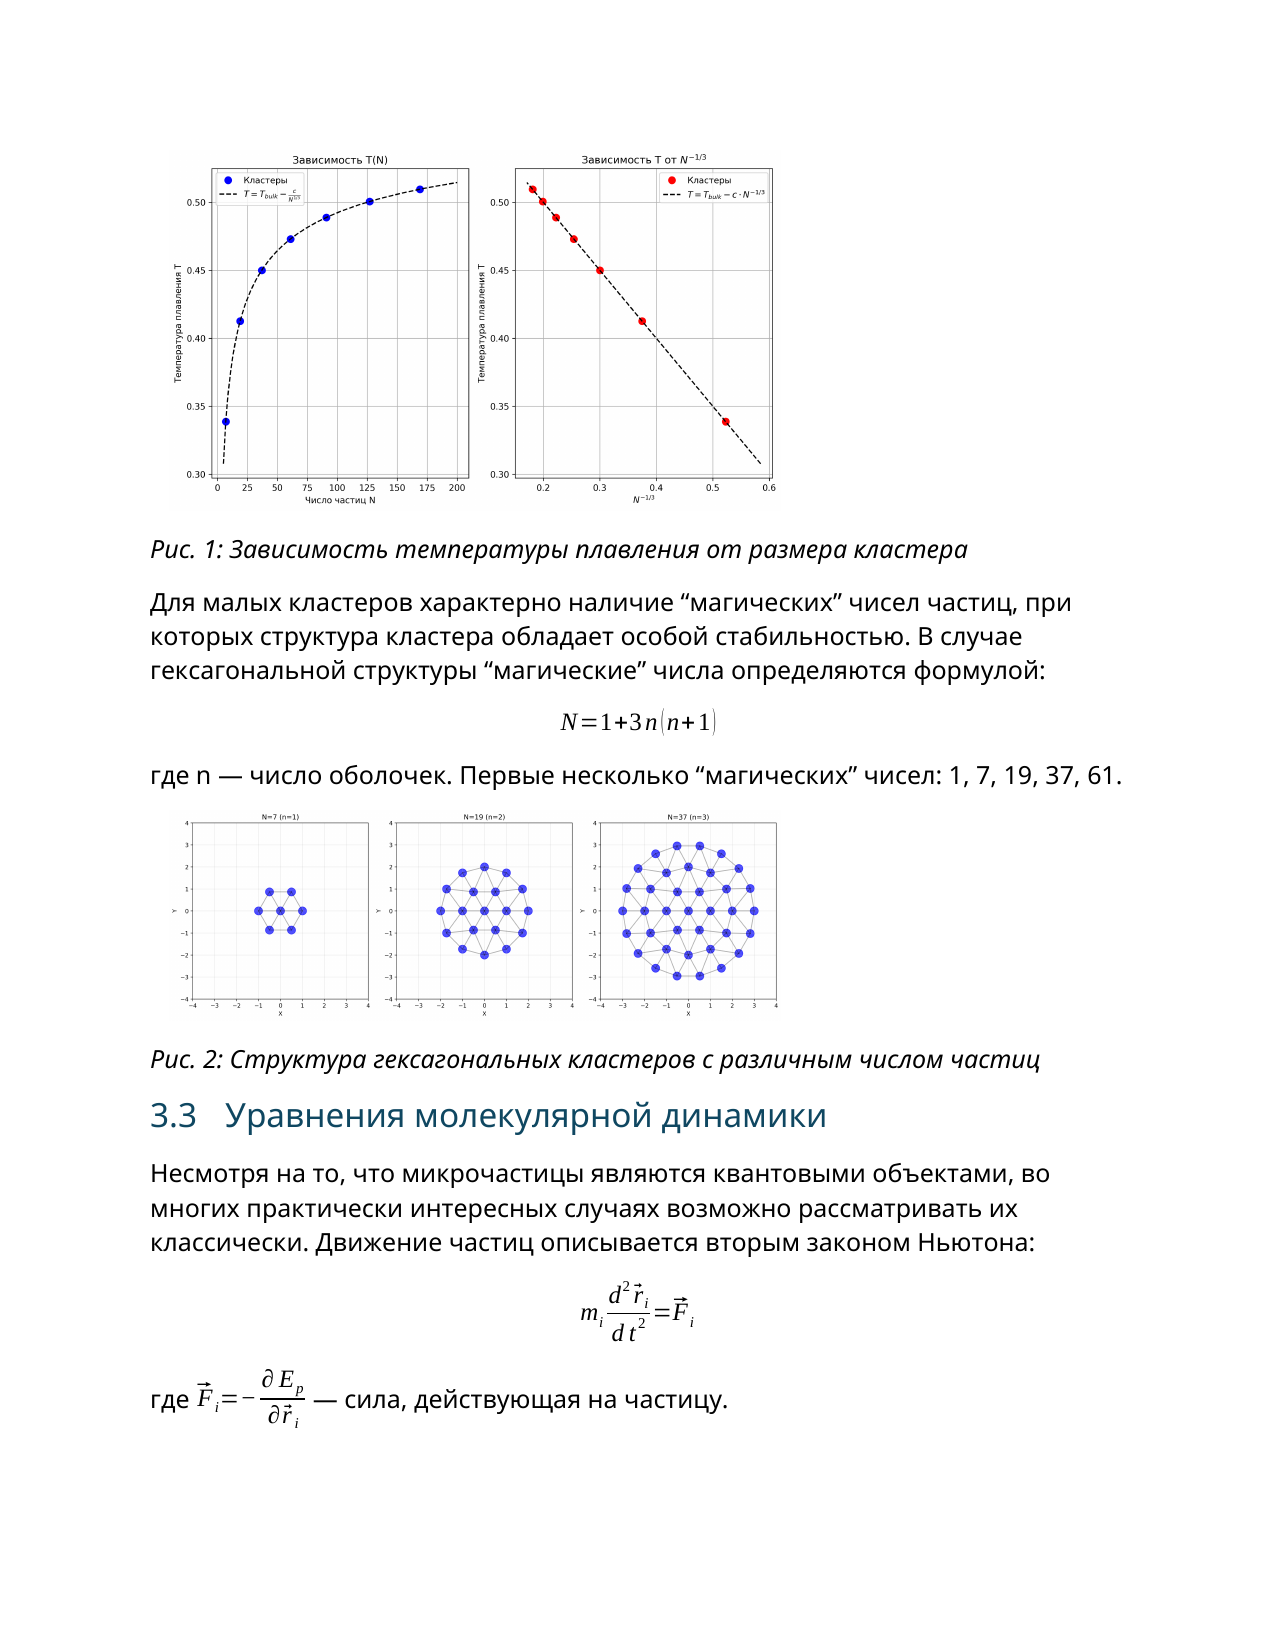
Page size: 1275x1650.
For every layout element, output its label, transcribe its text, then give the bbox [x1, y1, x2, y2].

text где — сила, действующая на частицу. [150, 1366, 1125, 1432]
text Для малых кластеров характерно наличие “магических” чисел частиц, при которых структура кластера обладает особой стабильностью. В случае гексагональной структуры “магические” числа определяются формулой: [150, 584, 1125, 686]
text где n — число оболочек. Первые несколько “магических” чисел: 1, 7, 19, 37, 61. [150, 758, 1125, 792]
text Несмотря на то, что микрочастицы являются квантовыми объектами, во многих практически интересных случаях возможно рассматривать их классически. Движение частиц описывается вторым законом Ньютона: [150, 1156, 1125, 1258]
text Рис. 2: Структура гексагональных кластеров с различным числом частиц [150, 1041, 1125, 1075]
picture [168, 150, 782, 511]
subtitle 3.3 Уравнения молекулярной динамики [150, 1092, 1125, 1137]
text Рис. 1: Зависимость температуры плавления от размера кластера [150, 531, 1125, 565]
picture [168, 810, 782, 1021]
